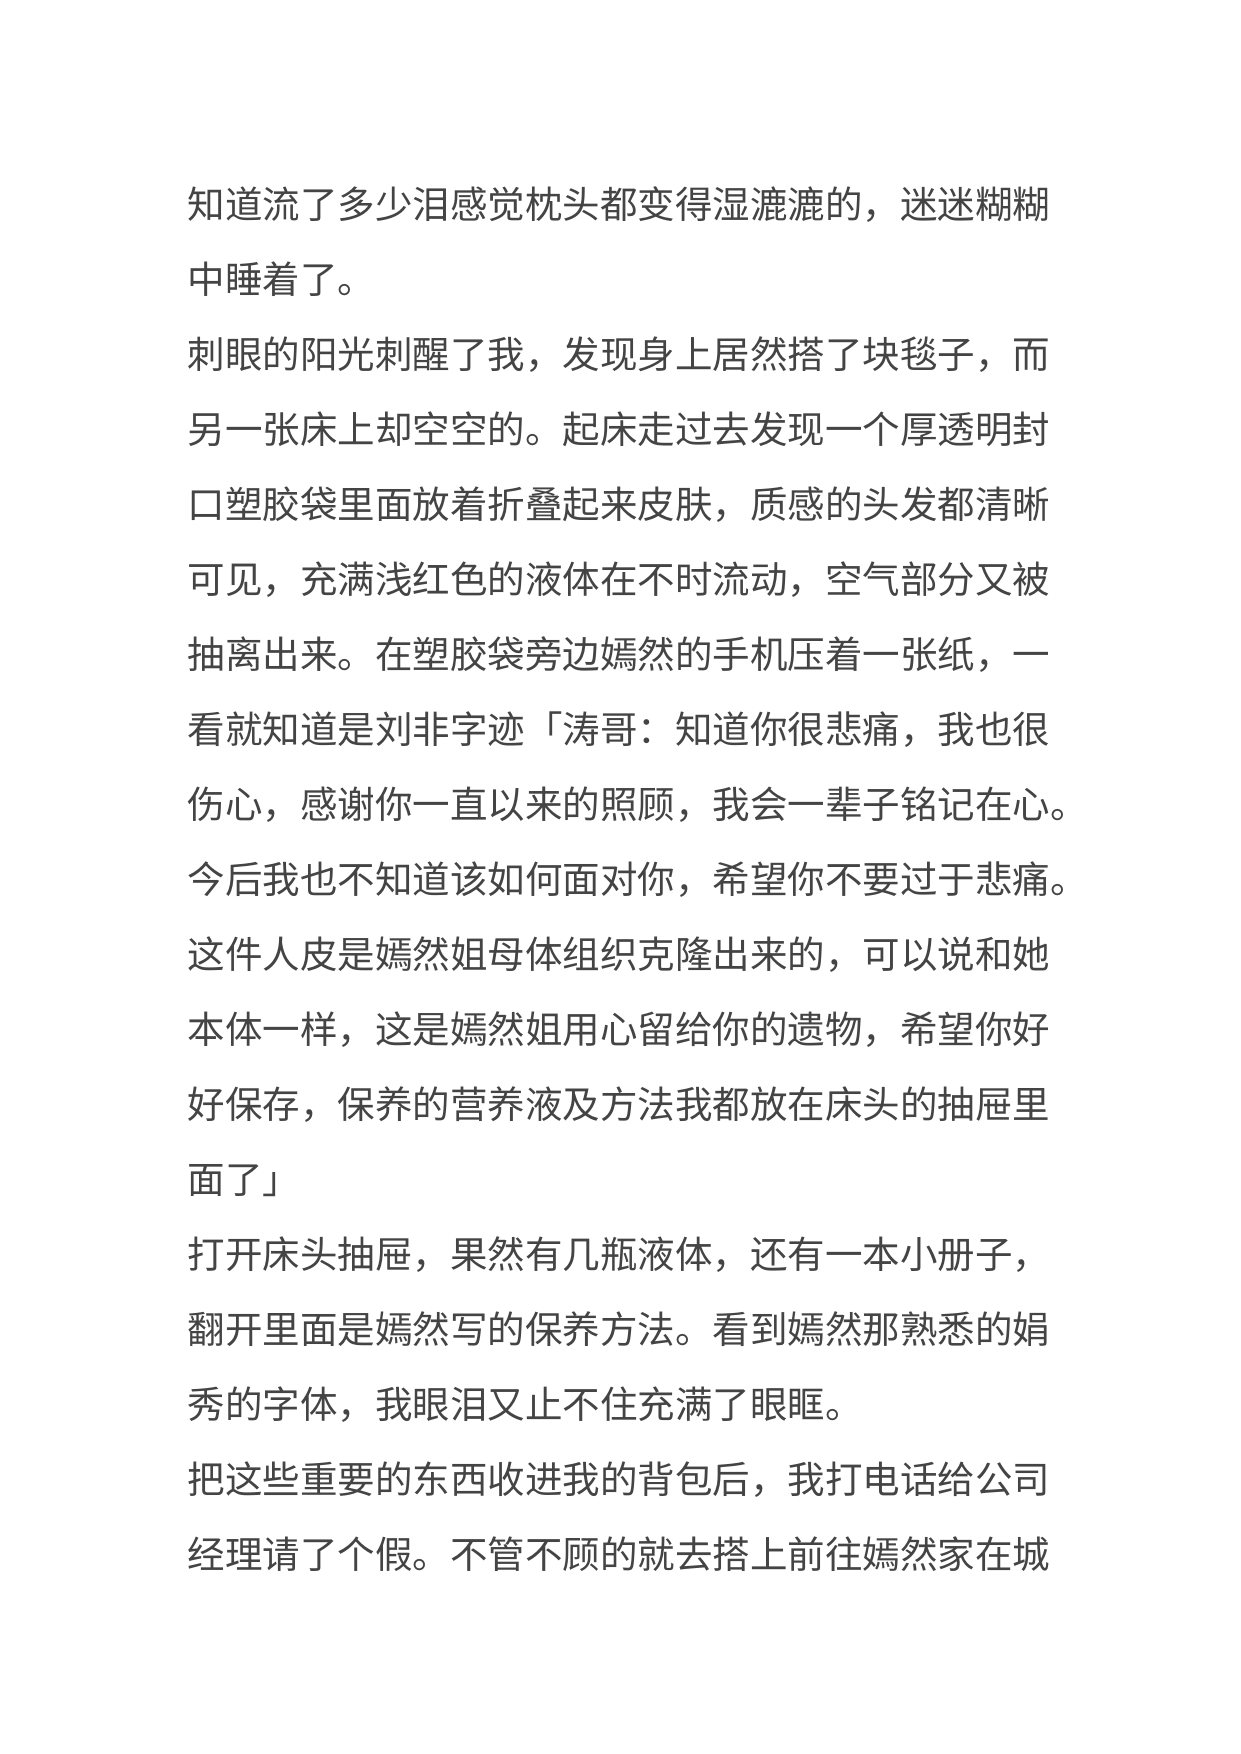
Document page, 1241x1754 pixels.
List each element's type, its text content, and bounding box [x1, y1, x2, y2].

text 打开床头抽屉，果然有几瓶液体，还有一本小册子，翻开里面是嫣然写的保养方法。看到嫣然那熟悉的娟秀的字体，我眼泪又止不住充满了眼眶。 [187, 1214, 1053, 1439]
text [187, 164, 1053, 314]
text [187, 1439, 1053, 1589]
text 刺眼的阳光刺醒了我，发现身上居然搭了块毯子，而另一张床上却空空的。起床走过去发现一个厚透明封口塑胶袋里面放着折叠起来皮肤，质感的头发都清晰可见，充满浅红色的液体在不时流动，空气部分又被抽离出来。在塑胶袋旁边嫣然的手机压着一张纸，一看就知道是刘非字迹「涛哥：知道你很悲痛，我也很伤心，感谢你一直以来的照顾，我会一辈子铭记在心。今后我也不知道该如何面对你，希望你不要过于悲痛。这件人皮是嫣然姐母体组织克隆出来的，可以说和她本体一样，这是嫣然姐用心留给你的遗物，希望你好好保存，保养的营养液及方法我都放在床头的抽屉里面了」 [187, 314, 1053, 1214]
